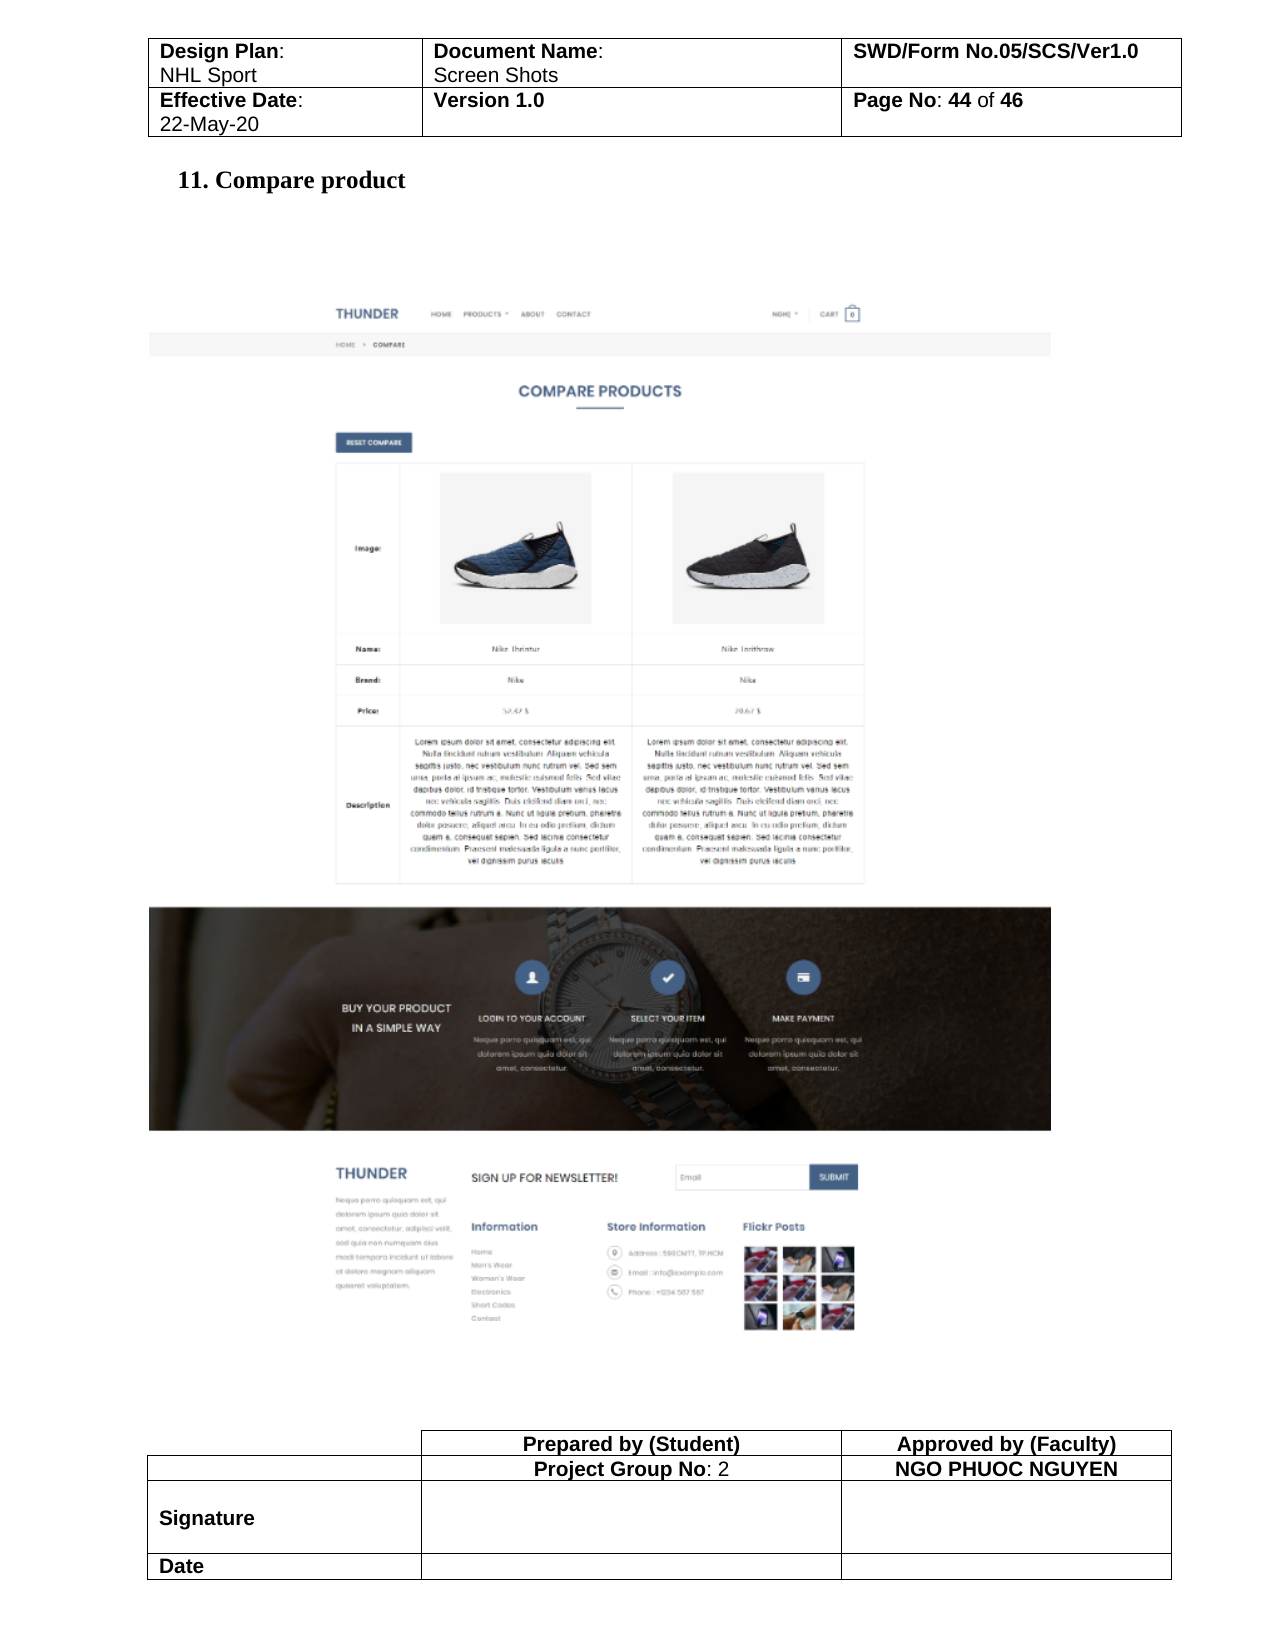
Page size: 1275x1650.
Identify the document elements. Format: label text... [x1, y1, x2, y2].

picture [147, 299, 1050, 1367]
list Compare product [177, 166, 1186, 194]
